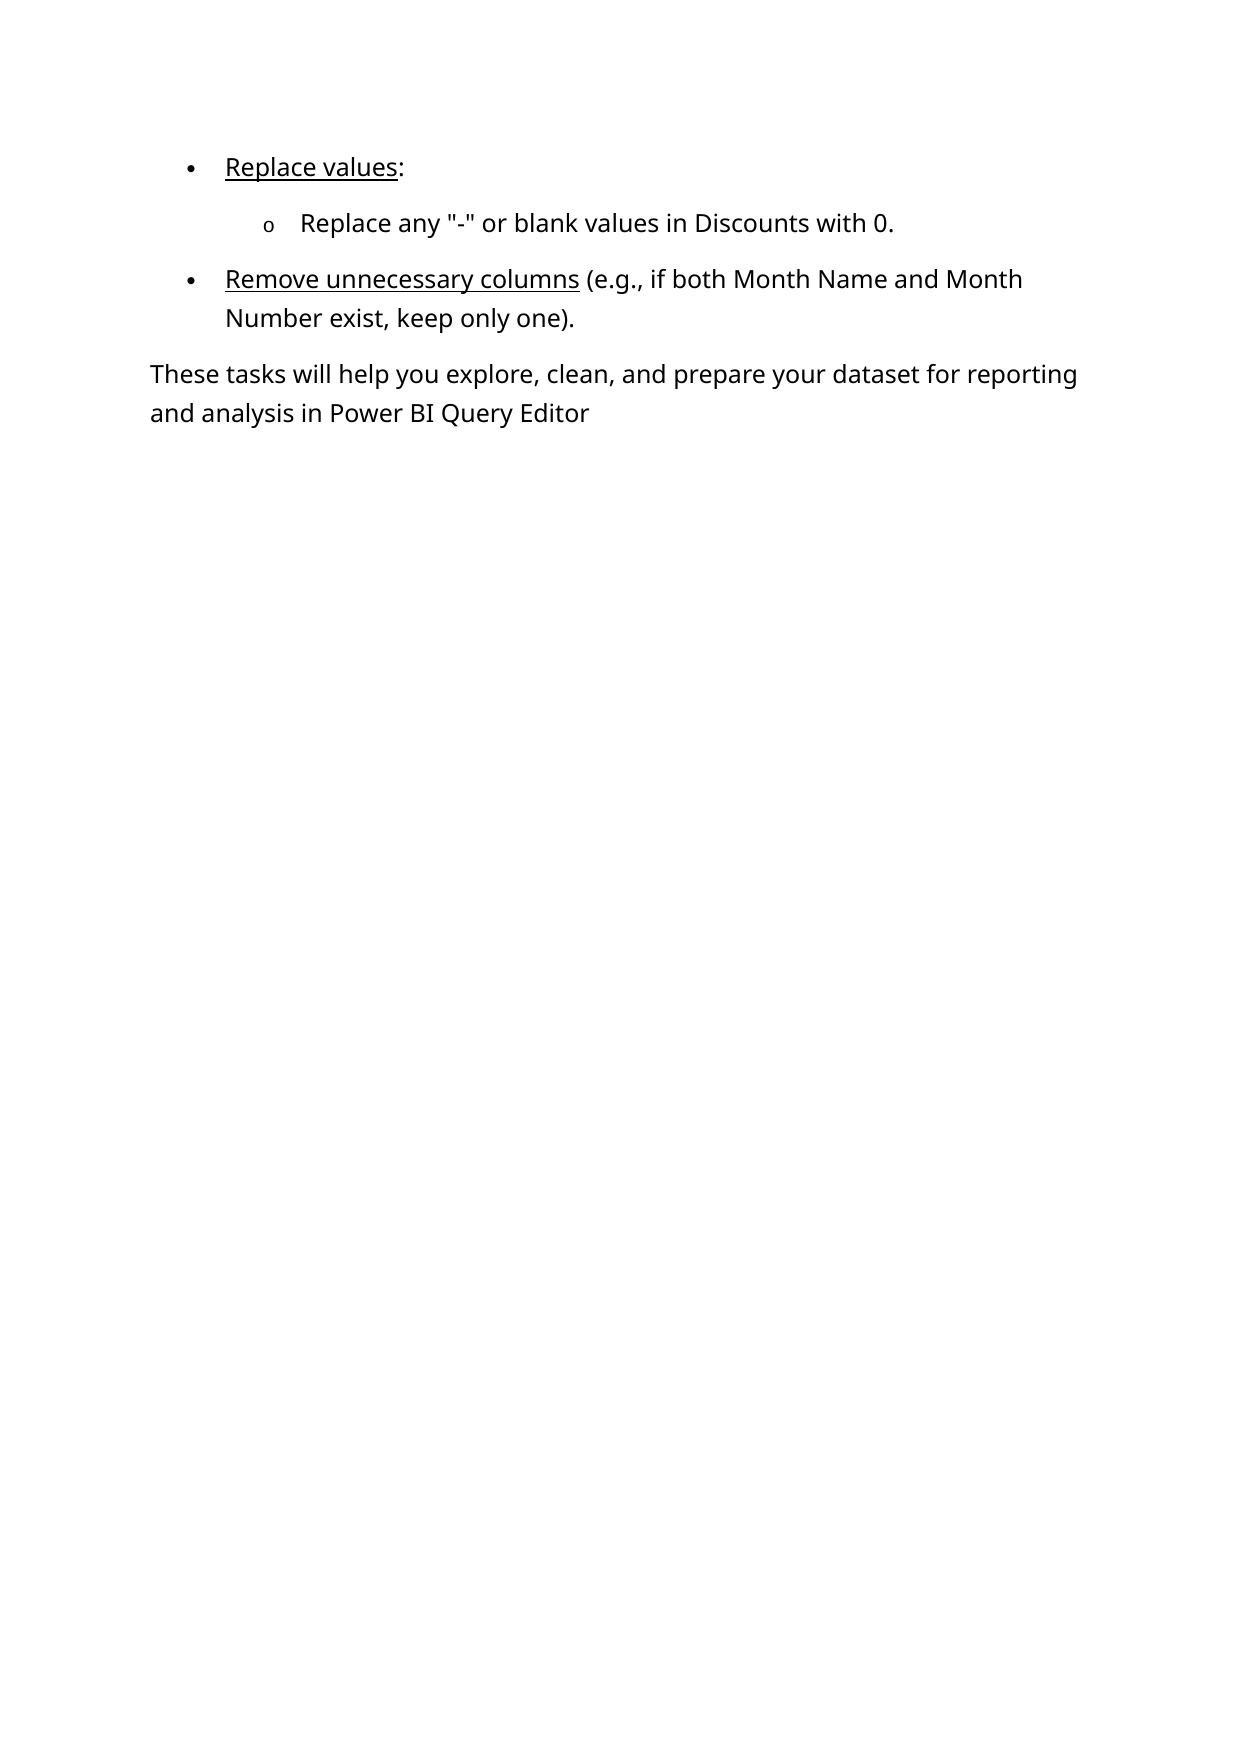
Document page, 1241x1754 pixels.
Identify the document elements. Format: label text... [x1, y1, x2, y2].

list Remove unnecessary columns (e.g., if both Month Name and Month Number exist, keep only one). [187, 262, 1090, 335]
list Replace any "-" or blank values in Discounts with 0. [262, 206, 1090, 240]
list Replace values: [187, 150, 1090, 184]
text These tasks will help you explore, clean, and prepare your dataset for reporting and analysis in Power BI Query Editor [150, 357, 1090, 430]
